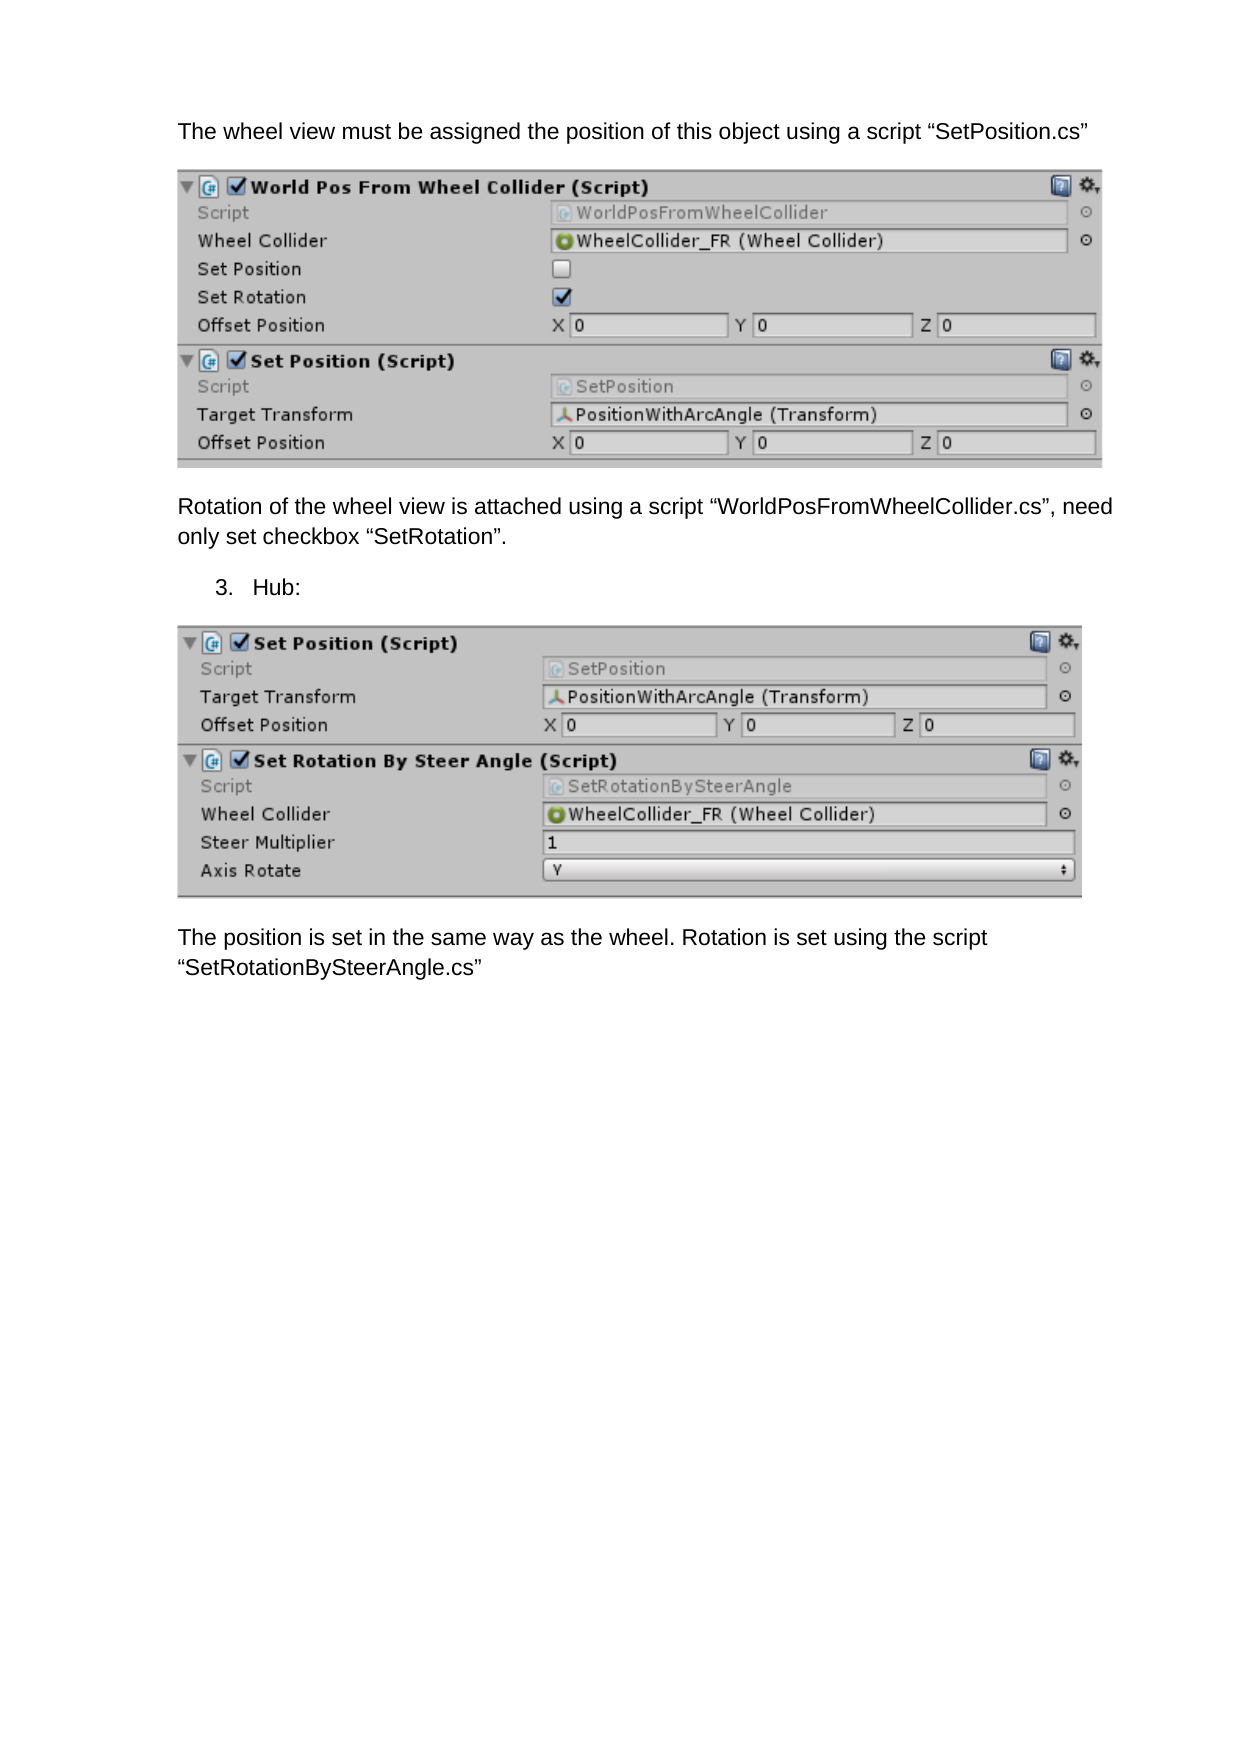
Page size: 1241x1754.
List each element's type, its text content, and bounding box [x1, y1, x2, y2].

picture [177, 625, 1082, 899]
picture [177, 169, 1103, 468]
text The position is set in the same way as the wheel. Rotation is set using the script “SetRotationBySteerAngle.cs” [177, 924, 1152, 980]
text The wheel view must be assigned the position of this object using a script “SetPosition.cs” [177, 118, 1152, 144]
list Hub: [215, 574, 1152, 601]
text Rotation of the wheel view is attached using a script “WorldPosFromWheelCollider.cs”, need only set checkbox “SetRotation”. [177, 493, 1152, 549]
